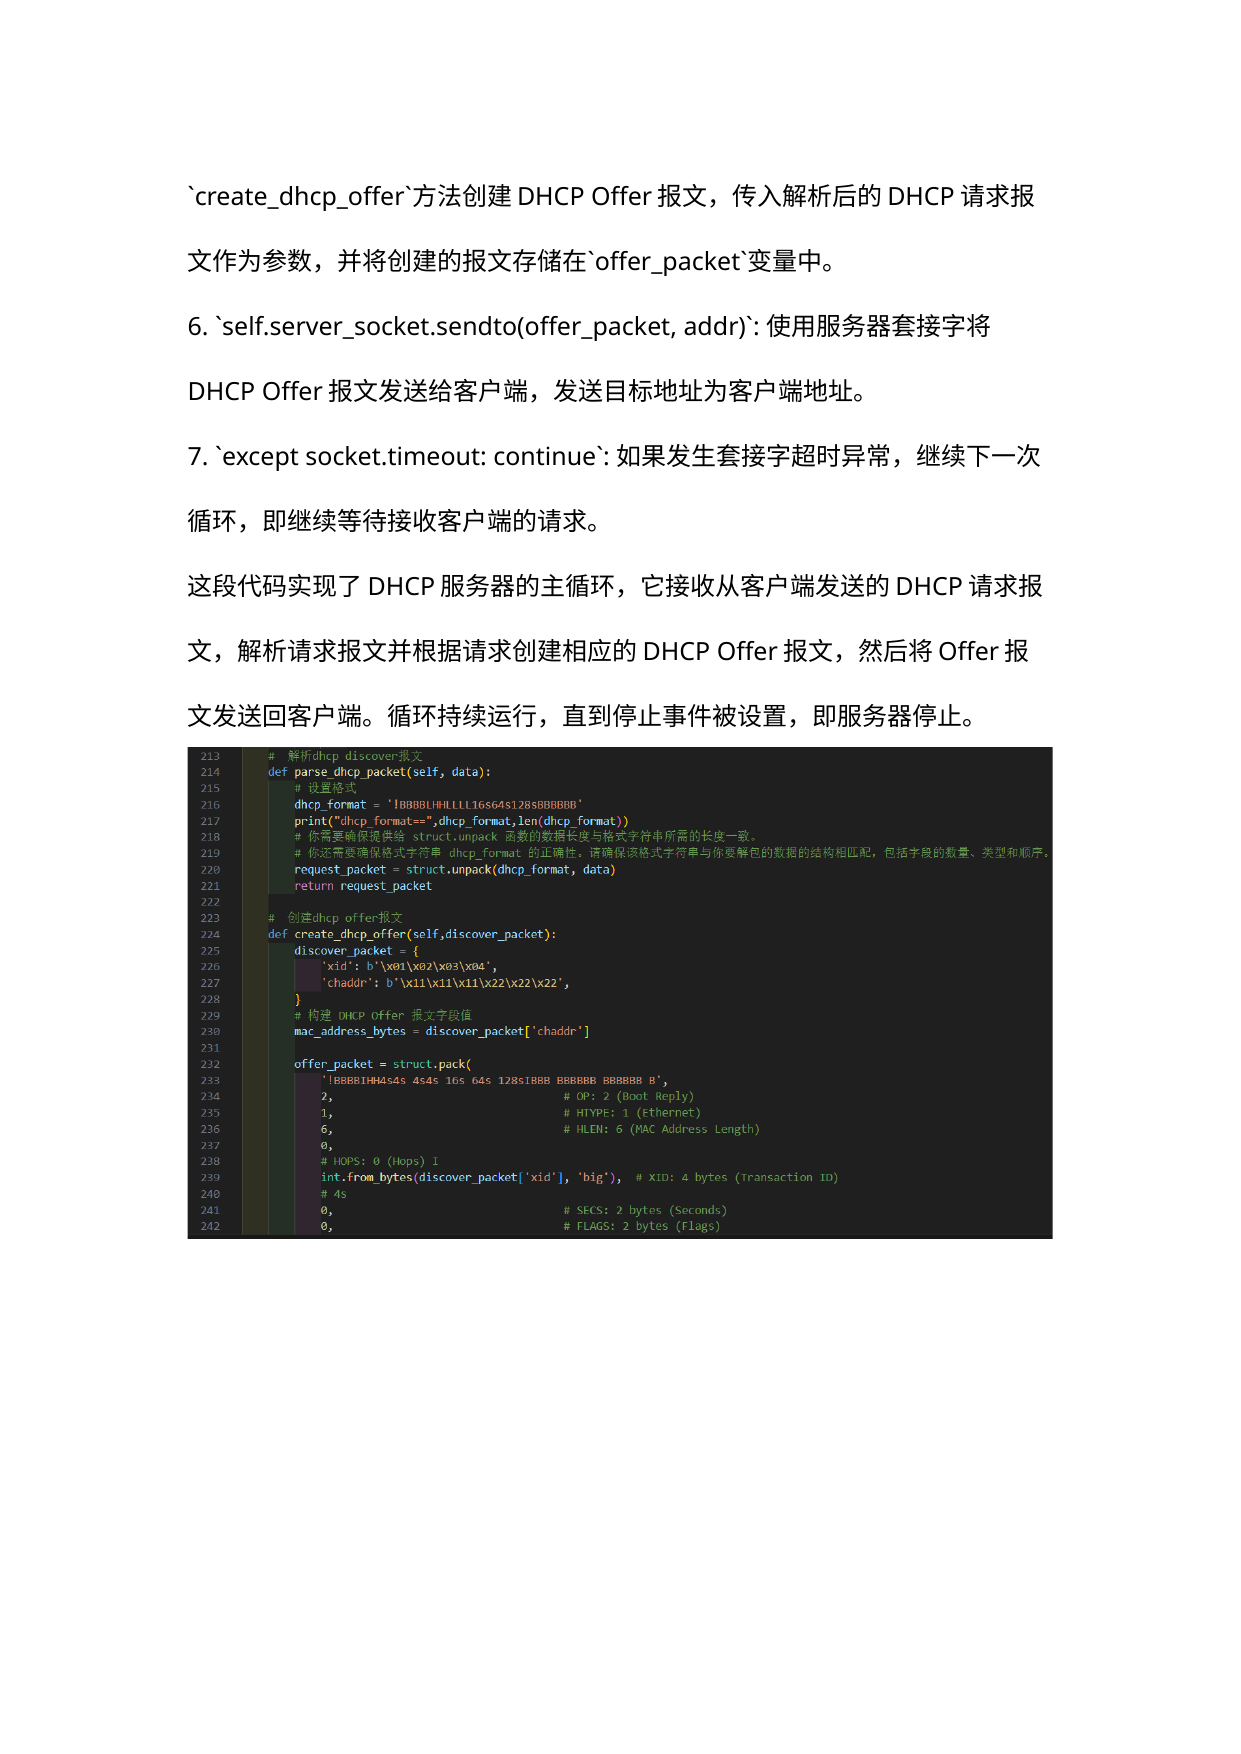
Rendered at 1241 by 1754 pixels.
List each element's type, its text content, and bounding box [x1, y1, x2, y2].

text 6. `self.server_socket.sendto(offer_packet, addr)`: 使用服务器套接字将DHCP Offer报文发送给客户端，发送目标地址为客户端地址。 [187, 292, 1053, 422]
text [187, 162, 1053, 292]
text 7. `except socket.timeout: continue`: 如果发生套接字超时异常，继续下一次循环，即继续等待接收客户端的请求。 [187, 422, 1053, 552]
picture [187, 747, 1053, 1239]
text 这段代码实现了DHCP服务器的主循环，它接收从客户端发送的DHCP请求报文，解析请求报文并根据请求创建相应的DHCP Offer报文，然后将Offer报文发送回客户端。循环持续运行，直到停止事件被设置，即服务器停止。 [187, 552, 1053, 747]
